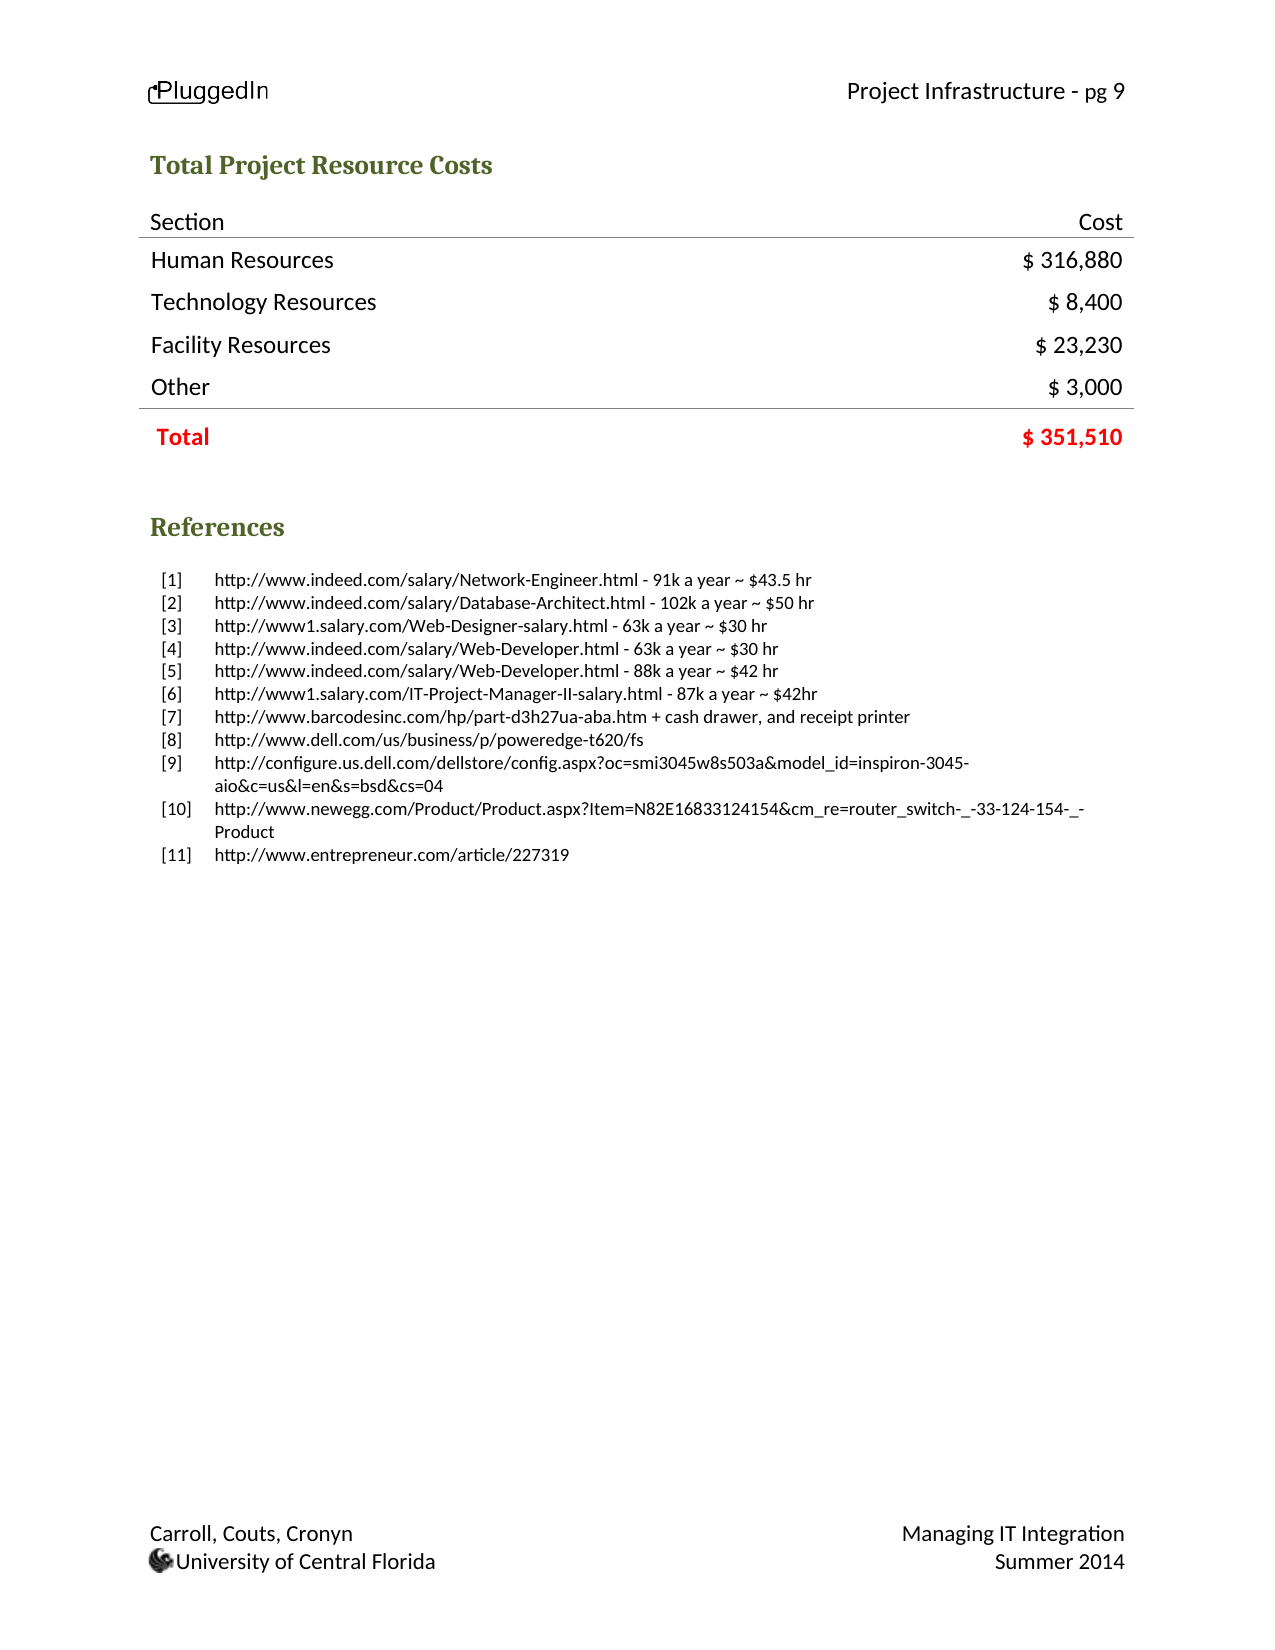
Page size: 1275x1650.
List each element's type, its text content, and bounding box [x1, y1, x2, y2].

table_cell http://www.newegg.com/Product/Product.aspx?Item=N82E16833124154&cm_re=router_switch-_-33-124-154-_-Product [203, 797, 1147, 843]
subtitle References [150, 512, 1125, 543]
table_cell [5] [150, 660, 203, 683]
table_cell $ 8,400 [401, 280, 1134, 323]
table_cell [7] [150, 706, 203, 728]
table_cell [6] [150, 683, 203, 706]
table_cell [10] [150, 797, 203, 843]
table_cell http://www1.salary.com/Web-Designer-salary.html - 63k a year ~ $30 hr [203, 614, 1147, 637]
table_header Cost [401, 206, 1134, 237]
table_cell http://www.indeed.com/salary/Database-Architect.html - 102k a year ~ $50 hr [203, 591, 1147, 614]
table_cell Human Resources [139, 238, 401, 280]
table_cell $ 3,000 [401, 366, 1134, 408]
table_cell Technology Resources [139, 280, 401, 323]
picture [148, 81, 268, 104]
table_cell [8] [150, 729, 203, 751]
table_header [1] [150, 568, 203, 591]
table_header Section [139, 206, 401, 237]
table_cell http://www.indeed.com/salary/Web-Developer.html - 88k a year ~ $42 hr [203, 660, 1147, 683]
table_cell [3] [150, 614, 203, 637]
table_cell $ 23,230 [401, 323, 1134, 366]
table_cell $ 351,510 [401, 409, 1134, 455]
table_cell http://www.dell.com/us/business/p/poweredge-t620/fs [203, 729, 1147, 751]
table_cell http://www.barcodesinc.com/hp/part-d3h27ua-aba.htm + cash drawer, and receipt printer [203, 706, 1147, 728]
table_cell http://www1.salary.com/IT-Project-Manager-II-salary.html - 87k a year ~ $42hr [203, 683, 1147, 706]
table_header http://www.indeed.com/salary/Network-Engineer.html - 91k a year ~ $43.5 hr [203, 568, 1147, 591]
table_cell [4] [150, 637, 203, 660]
subtitle Total Project Resource Costs [150, 150, 1125, 181]
table_cell Other [139, 366, 401, 408]
table_cell Facility Resources [139, 323, 401, 366]
table_cell http://www.entrepreneur.com/article/227319 [203, 843, 1147, 866]
table_cell [9] [150, 751, 203, 797]
table_cell [11] [150, 843, 203, 866]
table_cell http://configure.us.dell.com/dellstore/config.aspx?oc=smi3045w8s503a&model_id=inspiron-3045-aio&c=us&l=en&s=bsd&cs=04 [203, 751, 1147, 797]
table_cell Total [139, 409, 401, 455]
picture [148, 1548, 174, 1573]
table_cell $ 316,880 [401, 238, 1134, 280]
table_cell [2] [150, 591, 203, 614]
table_cell http://www.indeed.com/salary/Web-Developer.html - 63k a year ~ $30 hr [203, 637, 1147, 660]
